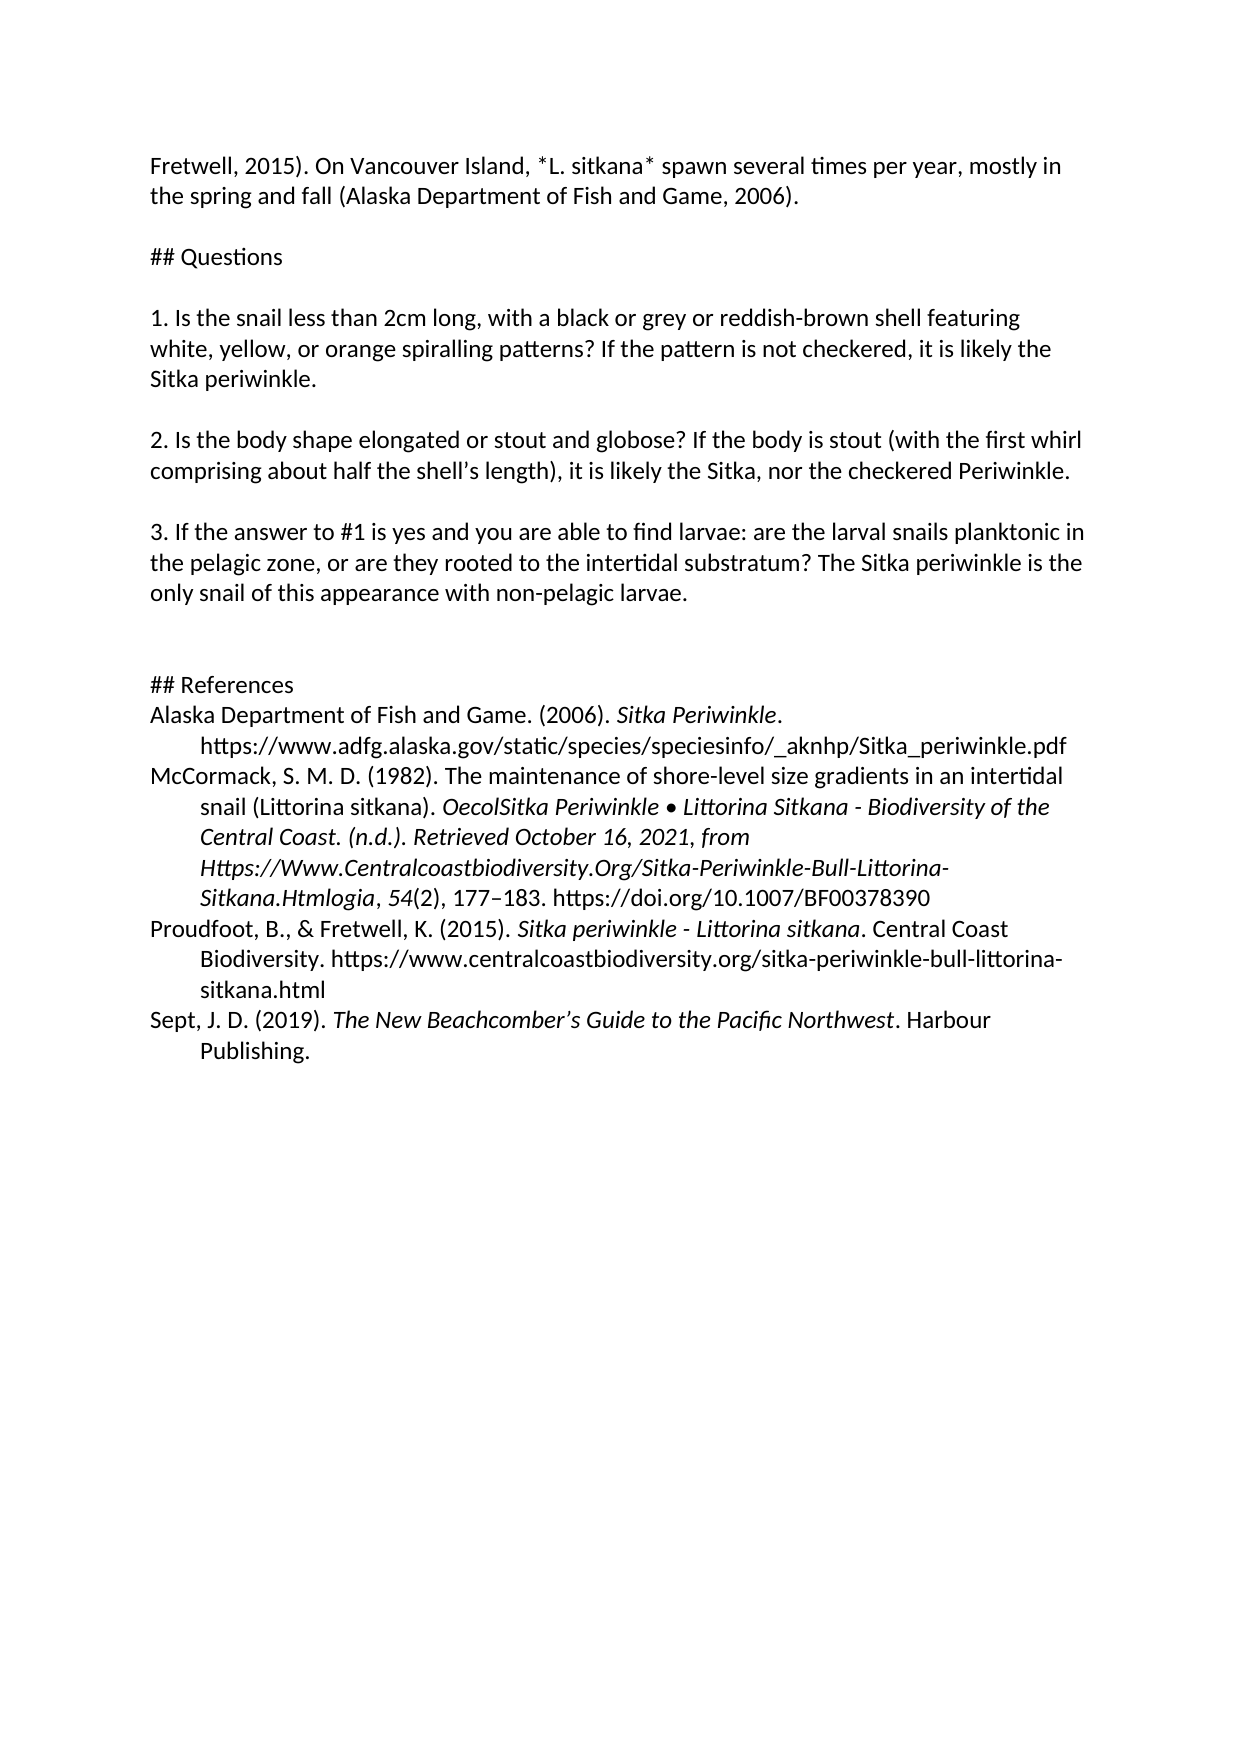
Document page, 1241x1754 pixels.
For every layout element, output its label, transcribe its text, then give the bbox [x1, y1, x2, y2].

text McCormack, S. M. D. (1982). The maintenance of shore-level size gradients in an intertidal snail (Littorina sitkana). OecolSitka Periwinkle • ​Littorina Sitkana - Biodiversity of the Central Coast. (n.d.). Retrieved October 16, 2021, from Https://Www.Centralcoastbiodiversity.Org/Sitka-Periwinkle-Bull-Littorina-Sitkana.Htmlogia, 54(2), 177–183. https://doi.org/10.1007/BF00378390 [150, 760, 1090, 913]
text ## Questions [150, 242, 1090, 272]
text 1. Is the snail less than 2cm long, with a black or grey or reddish-brown shell featuring white, yellow, or orange spiralling patterns? If the pattern is not checkered, it is likely the Sitka periwinkle. [150, 303, 1090, 394]
text 2. Is the body shape elongated or stout and globose? If the body is stout (with the first whirl comprising about half the shell’s length), it is likely the Sitka, nor the checkered Periwinkle. [150, 425, 1090, 486]
text Alaska Department of Fish and Game. (2006). Sitka Periwinkle. https://www.adfg.alaska.gov/static/species/speciesinfo/_aknhp/Sitka_periwinkle.pdf [150, 699, 1090, 760]
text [150, 150, 1090, 211]
text 3. If the answer to #1 is yes and you are able to find larvae: are the larval snails planktonic in the pelagic zone, or are they rooted to the intertidal substratum? The Sitka periwinkle is the only snail of this appearance with non-pelagic larvae. [150, 516, 1090, 608]
text Sept, J. D. (2019). The New Beachcomber’s Guide to the Pacific Northwest. Harbour Publishing. [150, 1004, 1090, 1066]
text Proudfoot, B., & Fretwell, K. (2015). Sitka periwinkle - ​Littorina sitkana. Central Coast Biodiversity. https://www.centralcoastbiodiversity.org/sitka-periwinkle-bull-littorina-sitkana.html [150, 913, 1090, 1004]
text ## References [150, 669, 1090, 699]
